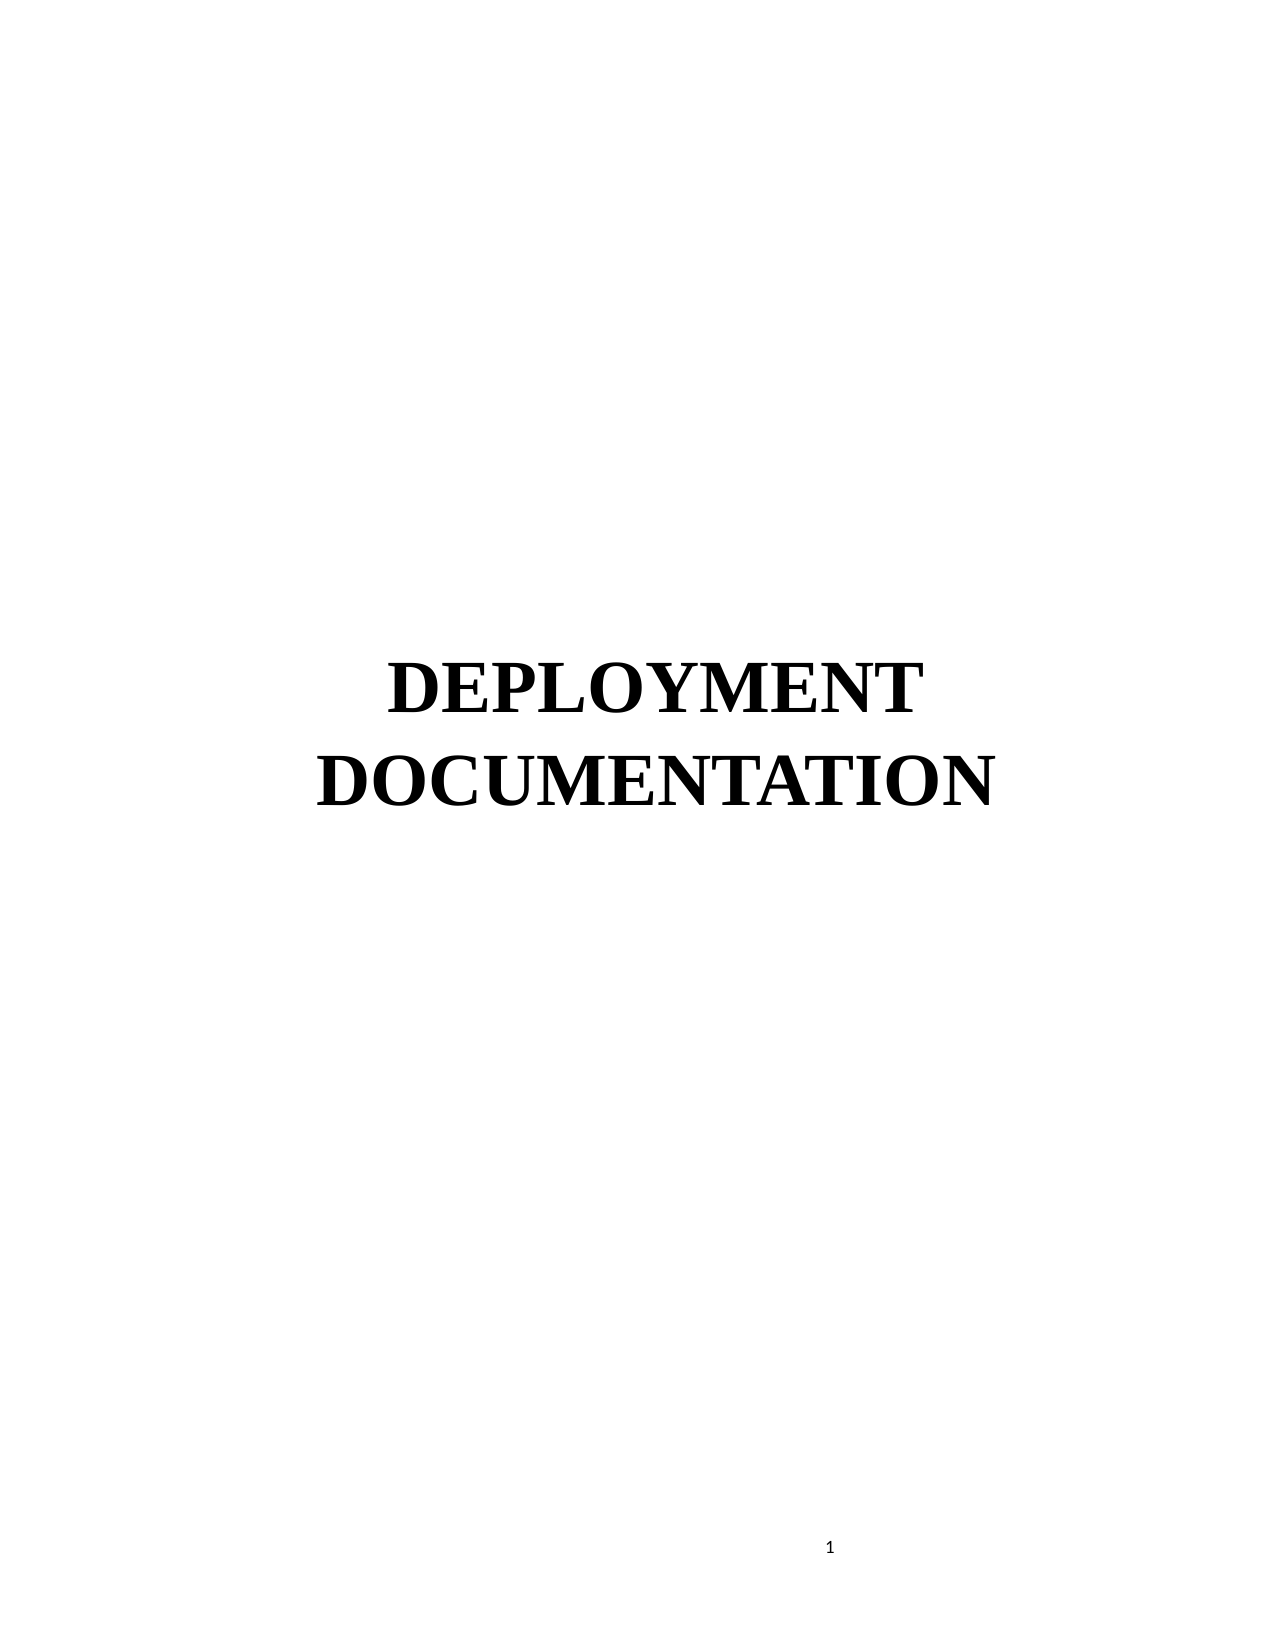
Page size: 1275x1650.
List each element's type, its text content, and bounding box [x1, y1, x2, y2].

text DEPLOYMENT DOCUMENTATION [187, 642, 1125, 821]
